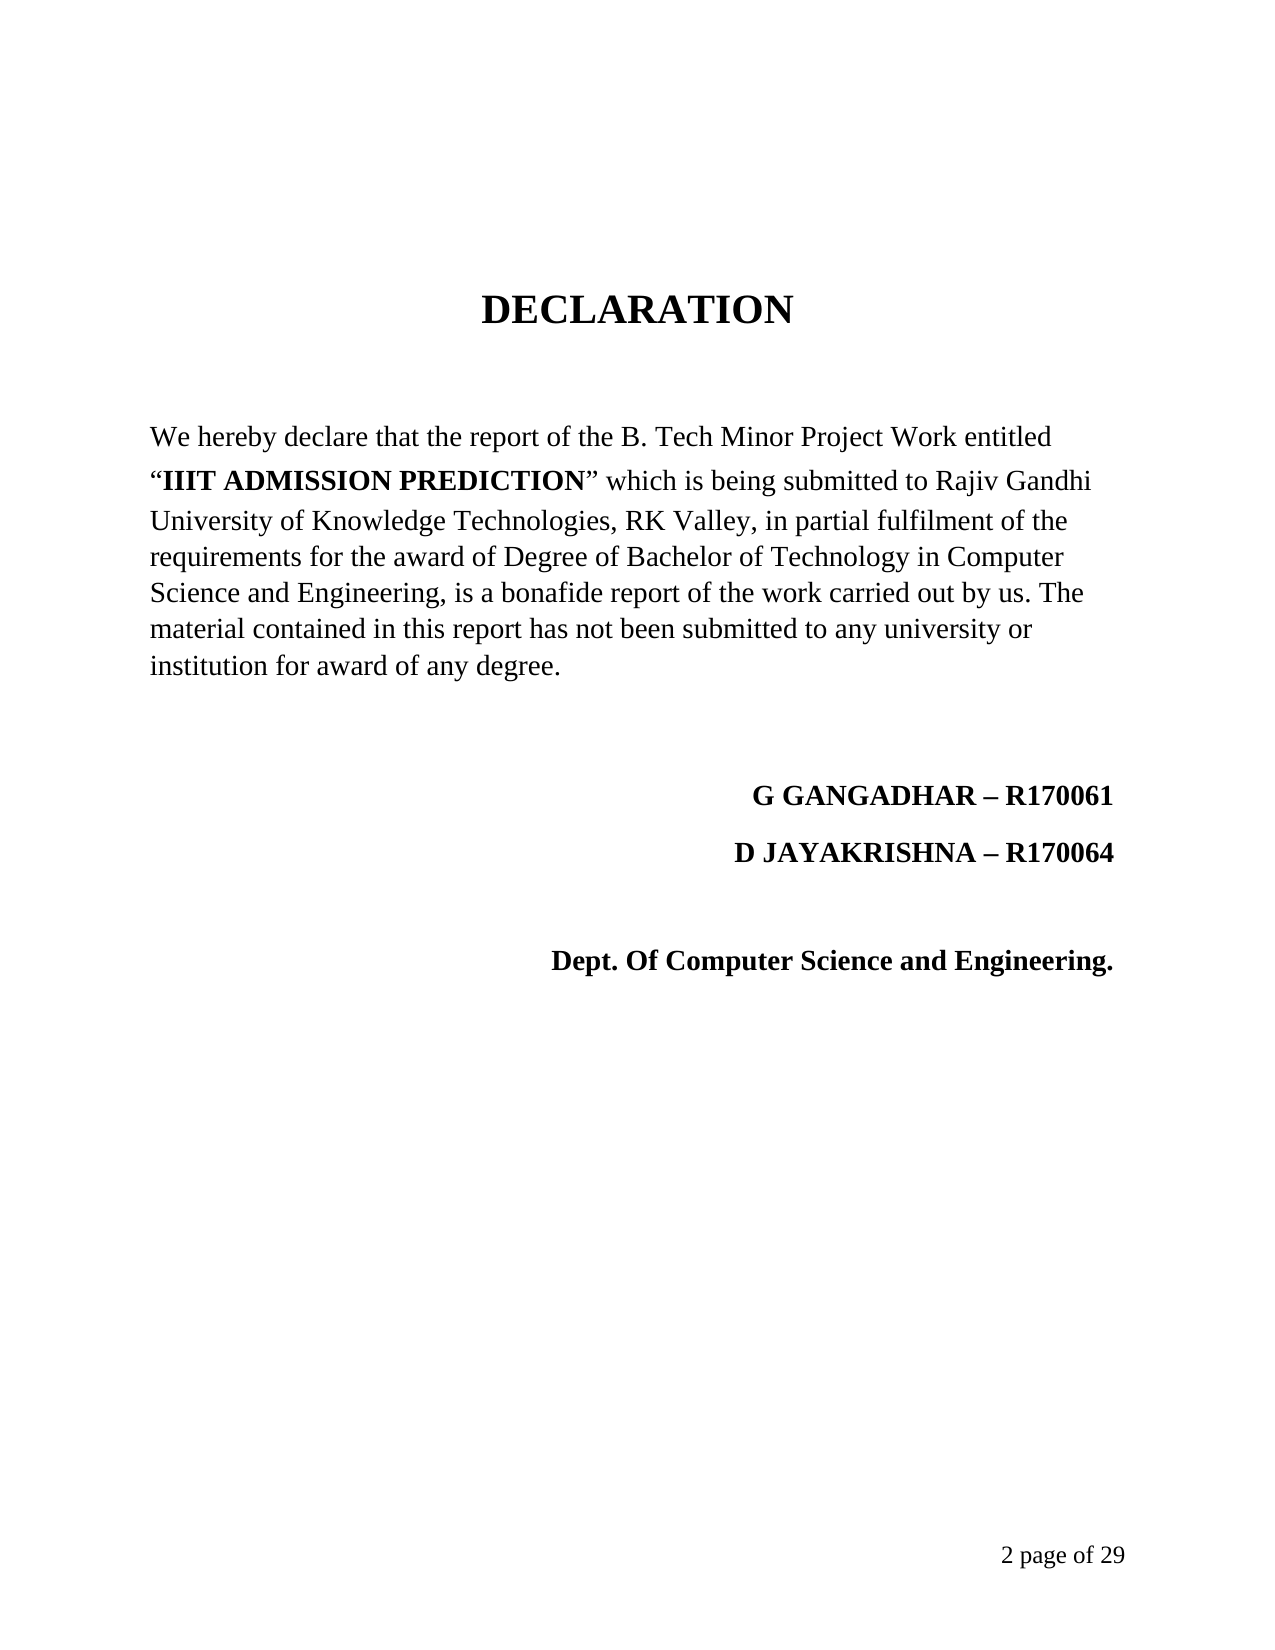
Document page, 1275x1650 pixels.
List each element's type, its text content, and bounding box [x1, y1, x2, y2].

text “IIIT ADMISSION PREDICTION” which is being submitted to Rajiv Gandhi [149, 463, 1124, 497]
text University of Knowledge Technologies, RK Valley, in partial fulfilment of the requirements for the award of Degree of Bachelor of Technology in Computer Science and Engineering, is a bonafide report of the work carried out by us. The material contained in this report has not been submitted to any university or institution for award of any degree. [149, 503, 1124, 681]
subtitle DECLARATION [151, 285, 1124, 333]
text G GANGADHAR – R170061 [150, 778, 1114, 812]
text D JAYAKRISHNA – R170064 [150, 835, 1114, 868]
text Dept. Of Computer Science and Engineering. [150, 943, 1114, 977]
text We hereby declare that the report of the B. Tech Minor Project Work entitled [149, 419, 1124, 453]
